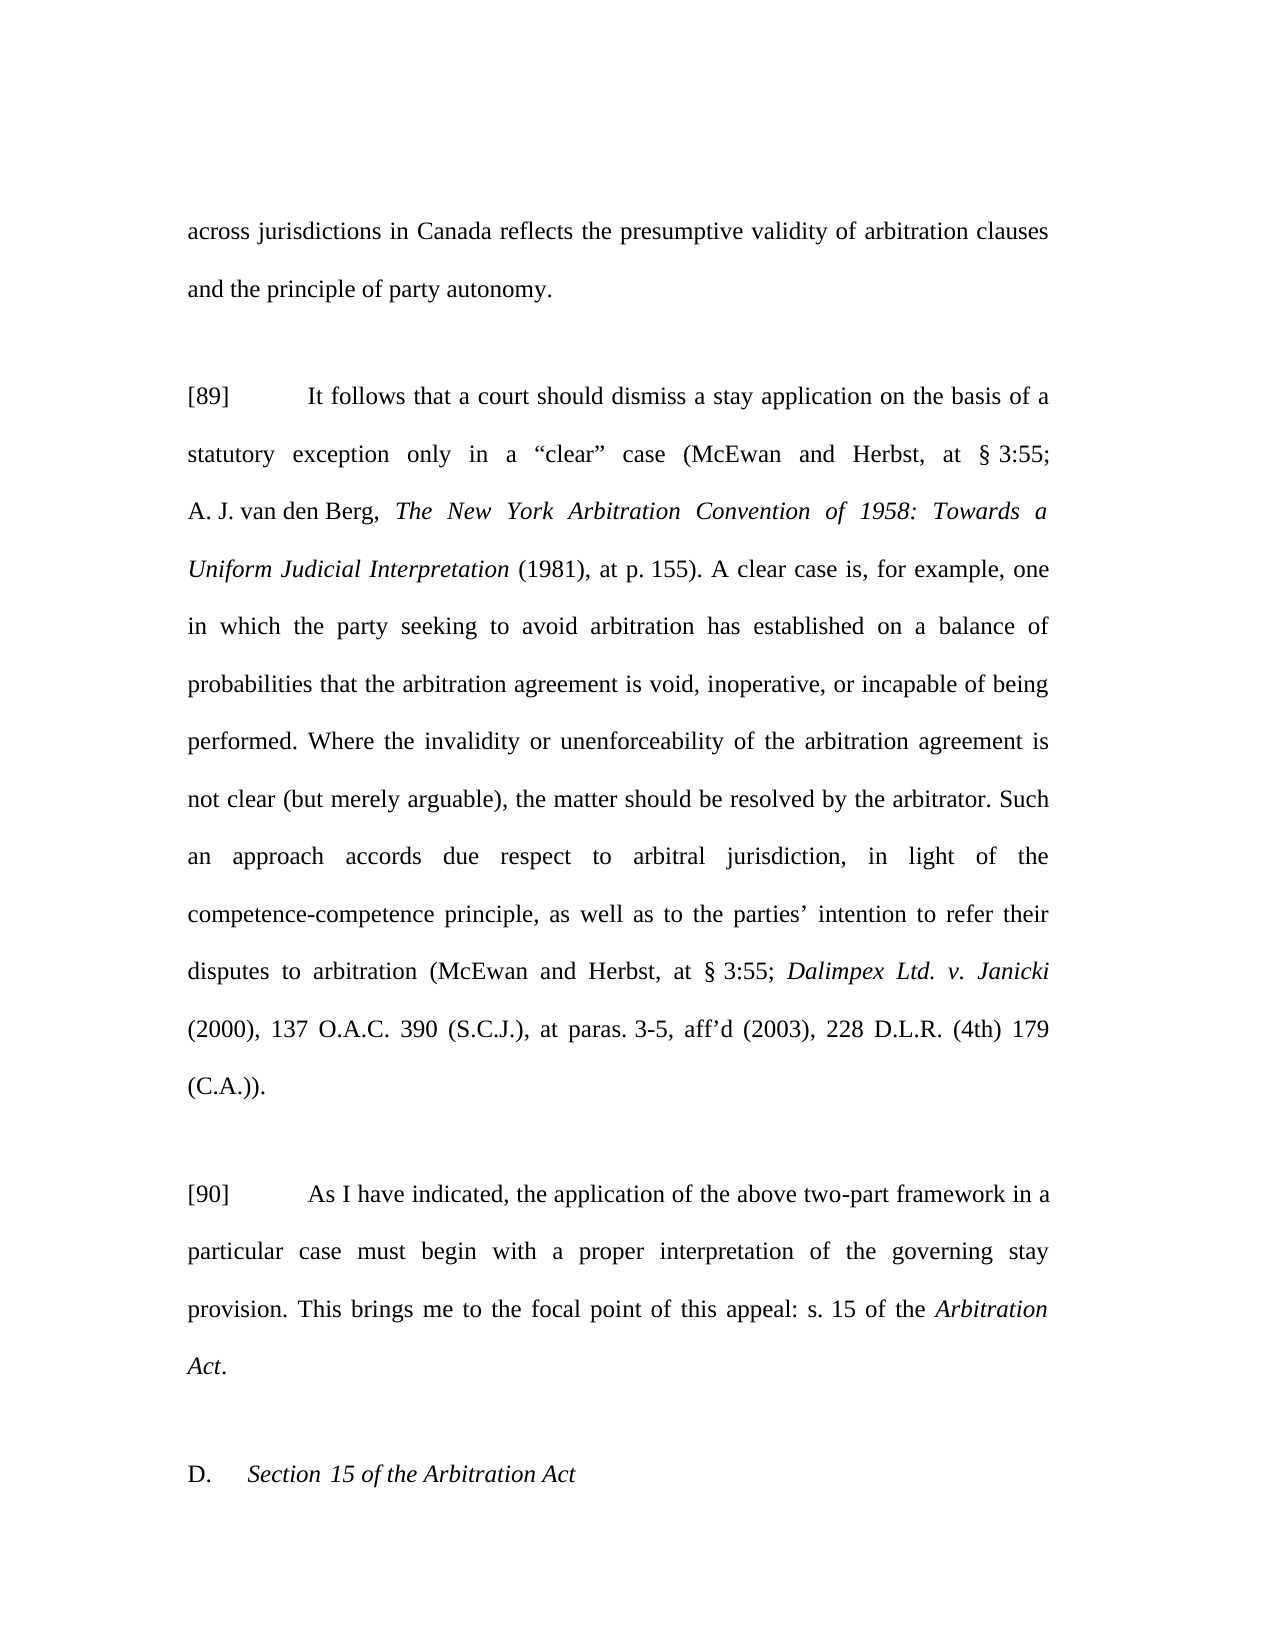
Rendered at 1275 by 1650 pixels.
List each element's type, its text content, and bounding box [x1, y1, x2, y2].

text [187, 216, 1050, 303]
text It follows that a court should dismiss a stay application on the basis of a statutory exception only in a “clear” case (McEwan and Herbst, at § 3:55; A. J. van den Berg, The New York Arbitration Convention of 1958: Towards a Uniform Judicial Interpretation (1981), at p. 155). A clear case is, for example, one in which the party seeking to avoid arbitration has established on a balance of probabilities that the arbitration agreement is void, inoperative, or incapable of being performed. Where the invalidity or unenforceability of the arbitration agreement is not clear (but merely arguable), the matter should be resolved by the arbitrator. Such an approach accords due respect to arbitral jurisdiction, in light of the competence-competence principle, as well as to the parties’ intention to refer their disputes to arbitration (McEwan and Herbst, at § 3:55; Dalimpex Ltd. v. Janicki (2000), 137 O.A.C. 390 (S.C.J.), at paras. 3-5, aff’d (2003), 228 D.L.R. (4th) 179 (C.A.)). [187, 381, 1050, 1100]
title Section 15 of the Arbitration Act [187, 1459, 1050, 1488]
text As I have indicated, the application of the above two-part framework in a particular case must begin with a proper interpretation of the governing stay provision. This brings me to the focal point of this appeal: s. 15 of the Arbitration Act. [187, 1179, 1050, 1380]
